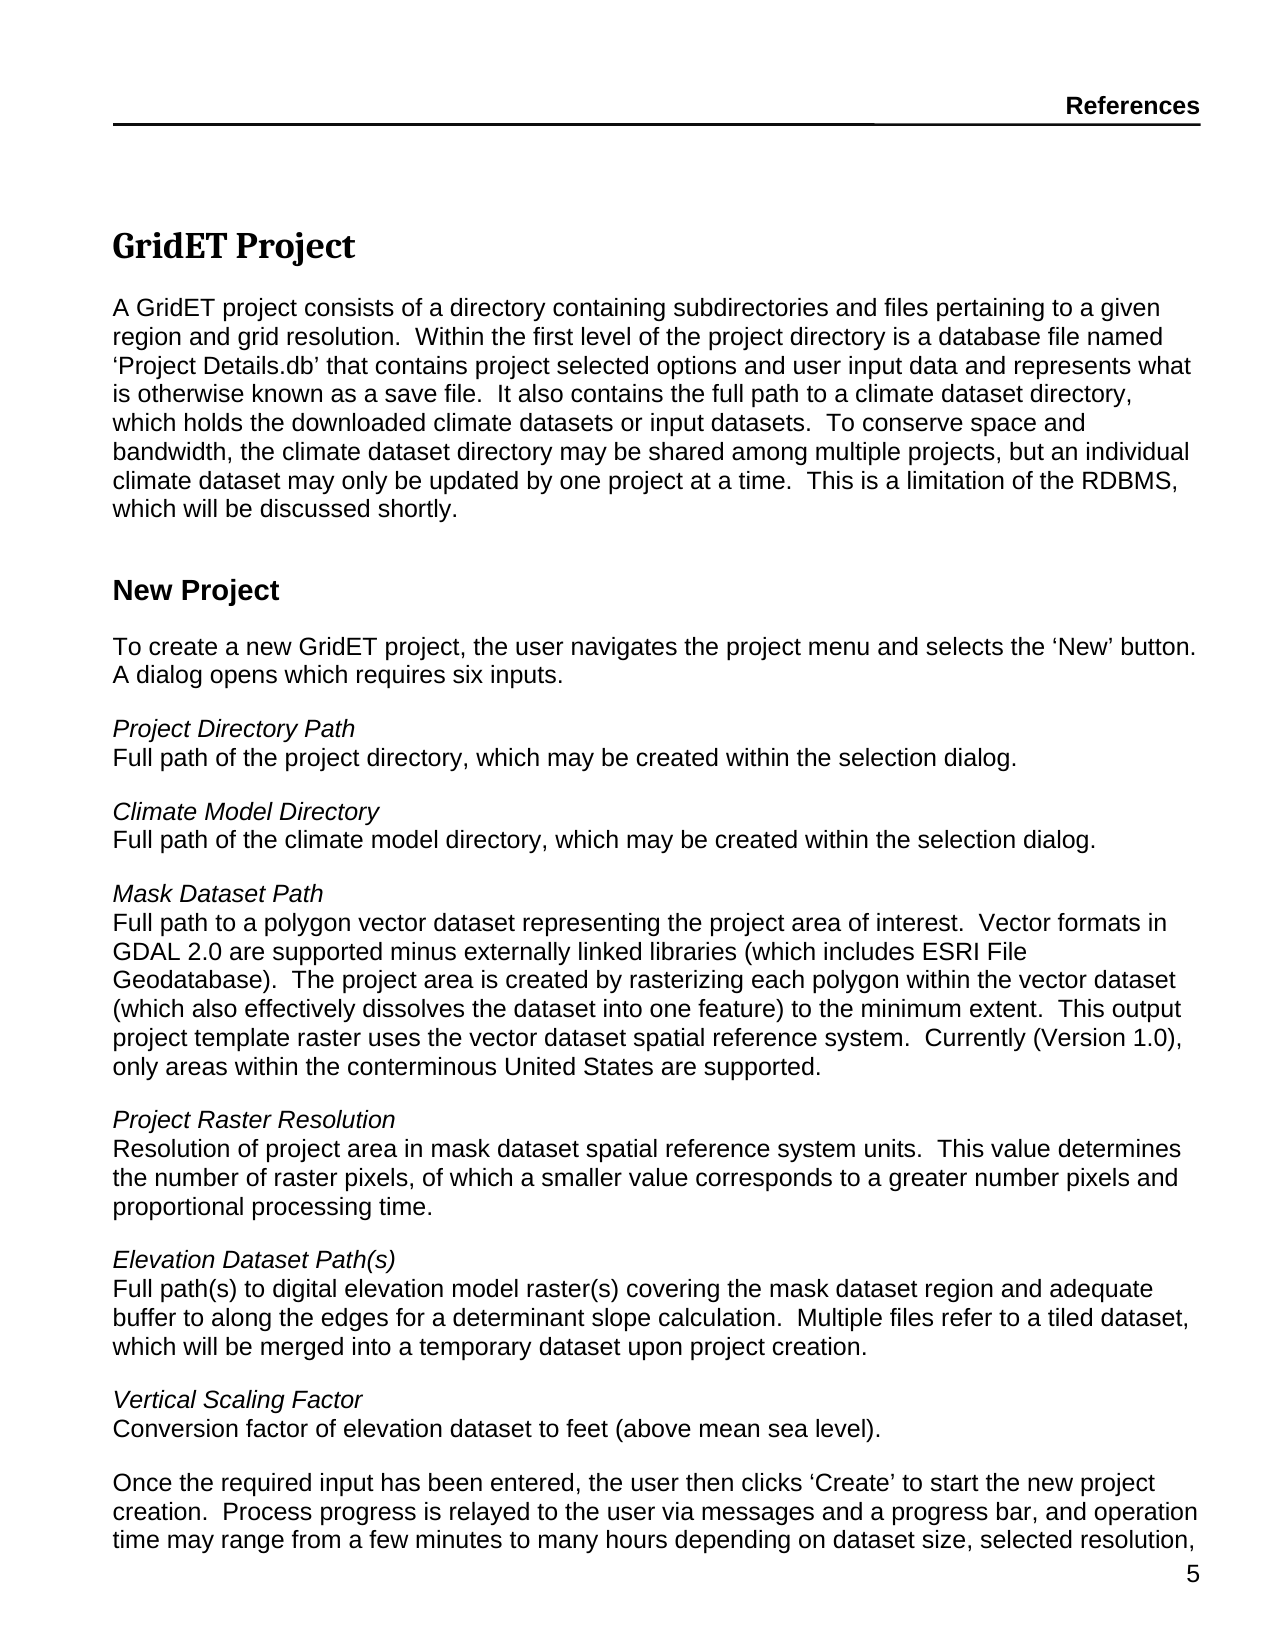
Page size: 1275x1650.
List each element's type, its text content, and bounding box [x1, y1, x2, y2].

subtitle New Project [112, 573, 1200, 607]
text Vertical Scaling Factor [112, 1385, 1200, 1414]
text Full path to a polygon vector dataset representing the project area of interest. Vector formats in GDAL 2.0 are supported minus externally linked libraries (which includes ESRI File Geodatabase). The project area is created by rasterizing each polygon within the vector dataset (which also effectively dissolves the dataset into one feature) to the minimum extent. This output project template raster uses the vector dataset spatial reference system. Currently (Version 1.0), only areas within the conterminous United States are supported. [112, 908, 1200, 1080]
text A GridET project consists of a directory containing subdirectories and files pertaining to a given region and grid resolution. Within the first level of the project directory is a database file named ‘Project Details.db’ that contains project selected options and user input data and represents what is otherwise known as a save file. It also contains the full path to a climate dataset directory, which holds the downloaded climate datasets or input datasets. To conserve space and bandwidth, the climate dataset directory may be shared among multiple projects, but an individual climate dataset may only be updated by one project at a time. This is a limitation of the RDBMS, which will be discussed shortly. [112, 293, 1200, 523]
text Mask Dataset Path [112, 879, 1200, 908]
text Elevation Dataset Path(s) [112, 1245, 1200, 1274]
text Project Directory Path [112, 714, 1200, 743]
text To create a new GridET project, the user navigates the project menu and selects the ‘New’ button. A dialog opens which requires six inputs. [112, 632, 1200, 689]
text Resolution of project area in mask dataset spatial reference system units. This value determines the number of raster pixels, of which a smaller value corresponds to a greater number pixels and proportional processing time. [112, 1134, 1200, 1220]
text Conversion factor of elevation dataset to feet (above mean sea level). [112, 1414, 1200, 1443]
text Full path of the climate model directory, which may be created within the selection dialog. [112, 825, 1200, 854]
text Full path(s) to digital elevation model raster(s) covering the mask dataset region and adequate buffer to along the edges for a determinant slope calculation. Multiple files refer to a tiled dataset, which will be merged into a temporary dataset upon project creation. [112, 1274, 1200, 1360]
text Project Raster Resolution [112, 1105, 1200, 1134]
text Full path of the project directory, which may be created within the selection dialog. [112, 743, 1200, 772]
text Climate Model Directory [112, 797, 1200, 825]
subtitle GridET Project [112, 225, 1200, 268]
